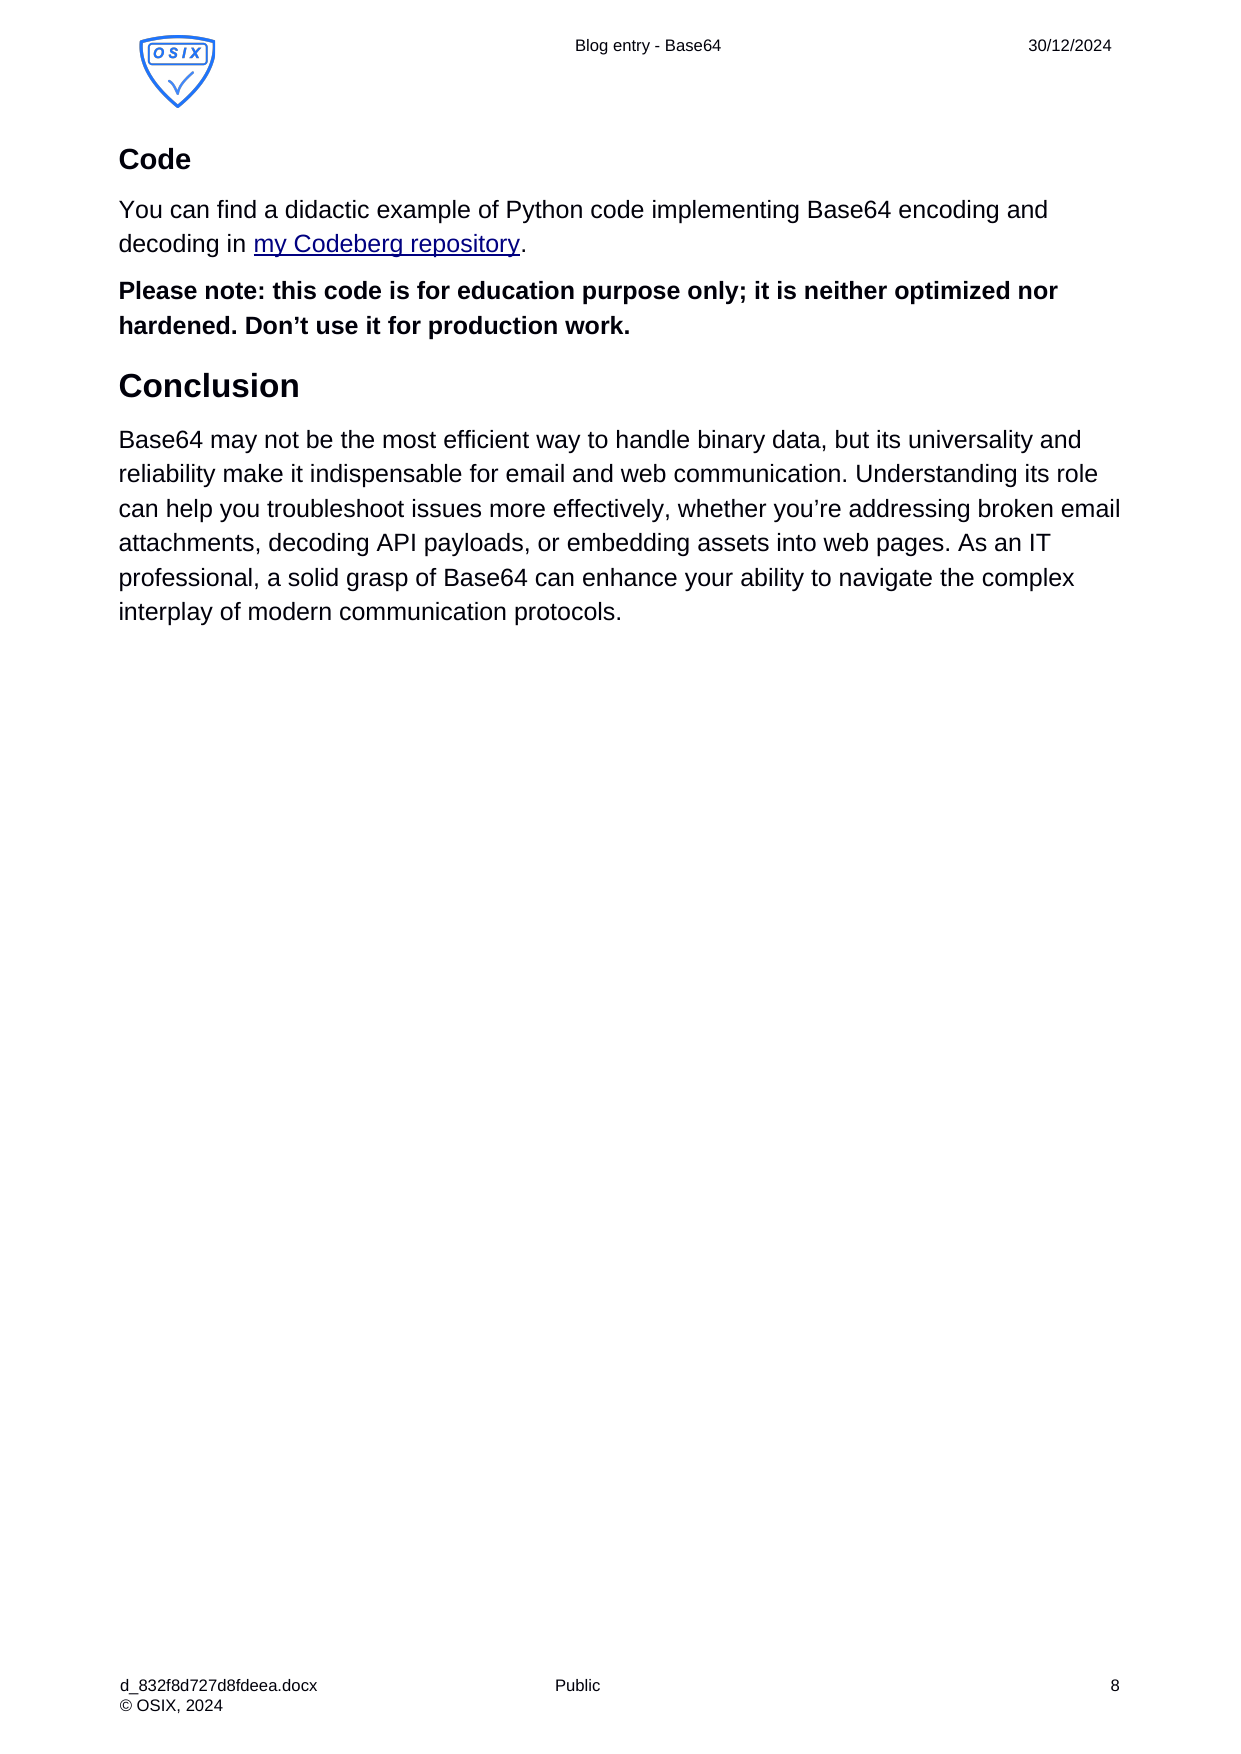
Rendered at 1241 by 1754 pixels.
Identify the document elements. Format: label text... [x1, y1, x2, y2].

text Please note: this code is for education purpose only; it is neither optimized nor hardened. Don’t use it for production work. [118, 276, 1122, 339]
subtitle Conclusion [118, 366, 1122, 404]
subtitle Code [118, 142, 1122, 176]
picture [137, 35, 216, 108]
text You can find a didactic example of Python code implementing Base64 encoding and decoding in my Codeberg repository. [118, 195, 1122, 258]
text Base64 may not be the most efficient way to handle binary data, but its universality and reliability make it indispensable for email and web communication. Understanding its role can help you troubleshoot issues more effectively, whether you’re addressing broken email attachments, decoding API payloads, or embedding assets into web pages. As an IT professional, a solid grasp of Base64 can enhance your ability to navigate the complex interplay of modern communication protocols. [118, 424, 1122, 626]
